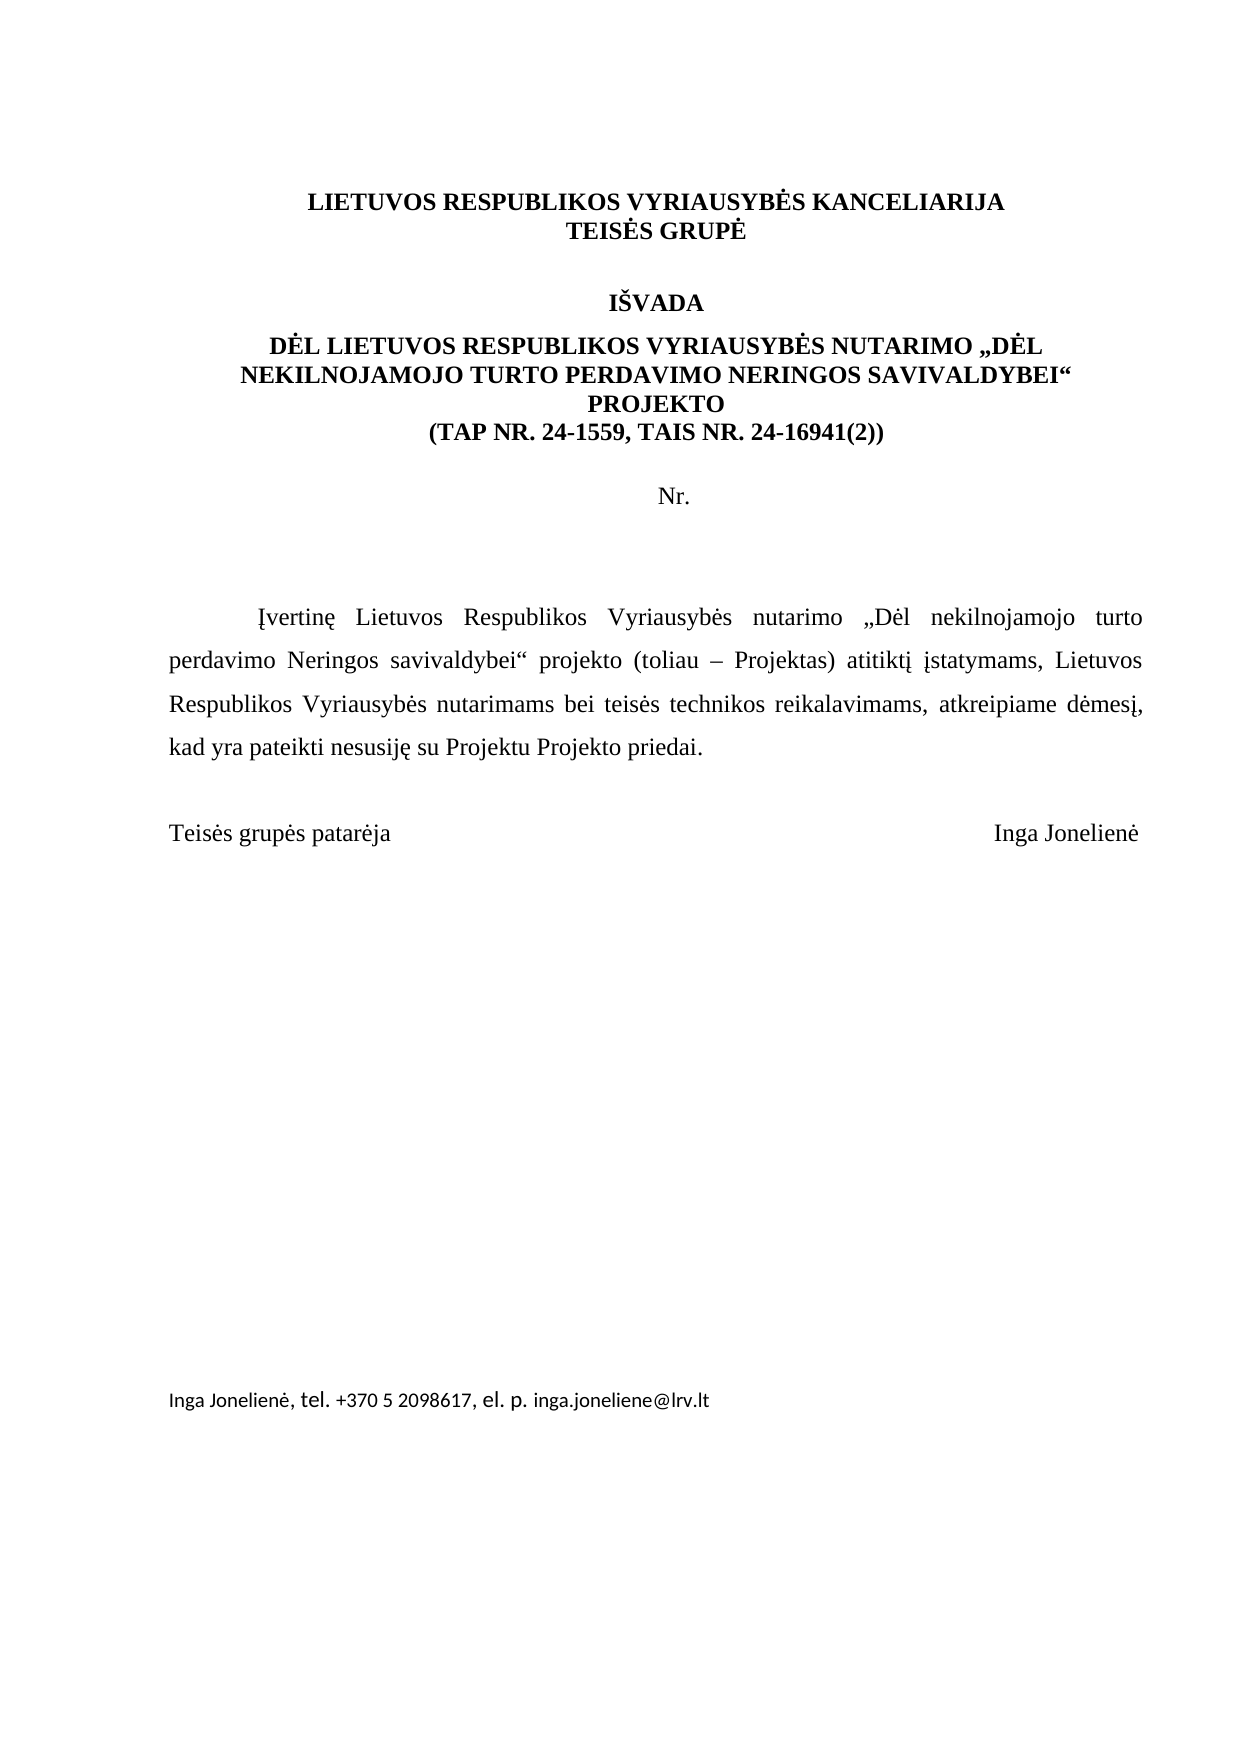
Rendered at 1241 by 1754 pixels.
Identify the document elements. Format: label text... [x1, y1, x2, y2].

text DĖL lietuvos respublikos vyriausybės nutarimo „Dėl nekilnojamojo turto perdavimo Neringos savivaldybEI“ Projekto [169, 331, 1144, 417]
table_header Inga Jonelienė, tel. +370 5 2098617, el. p. inga.joneliene@lrv.lt [158, 1379, 1155, 1419]
text IŠVADA [169, 288, 1144, 317]
table_header Nr. [420, 475, 922, 516]
text LIETUVOS RESPUBLIKOS VYRIAUSYBĖS KANCELIARIJA [169, 187, 1144, 216]
text (TAP NR. 24-1559, TAIS NR. 24-16941(2)) [169, 417, 1144, 446]
text Įvertinę Lietuvos Respublikos Vyriausybės nutarimo „Dėl nekilnojamojo turto perdavimo Neringos savivaldybei“ projekto (toliau – Projektas) atitiktį įstatymams, Lietuvos Respublikos Vyriausybės nutarimams bei teisės technikos reikalavimams, atkreipiame dėmesį, kad yra pateikti nesusiję su Projektu Projekto priedai. [169, 602, 1144, 761]
text Teisės grupės patarėja Inga Jonelienė [169, 818, 1144, 847]
text TEISĖS grupė [169, 216, 1144, 245]
